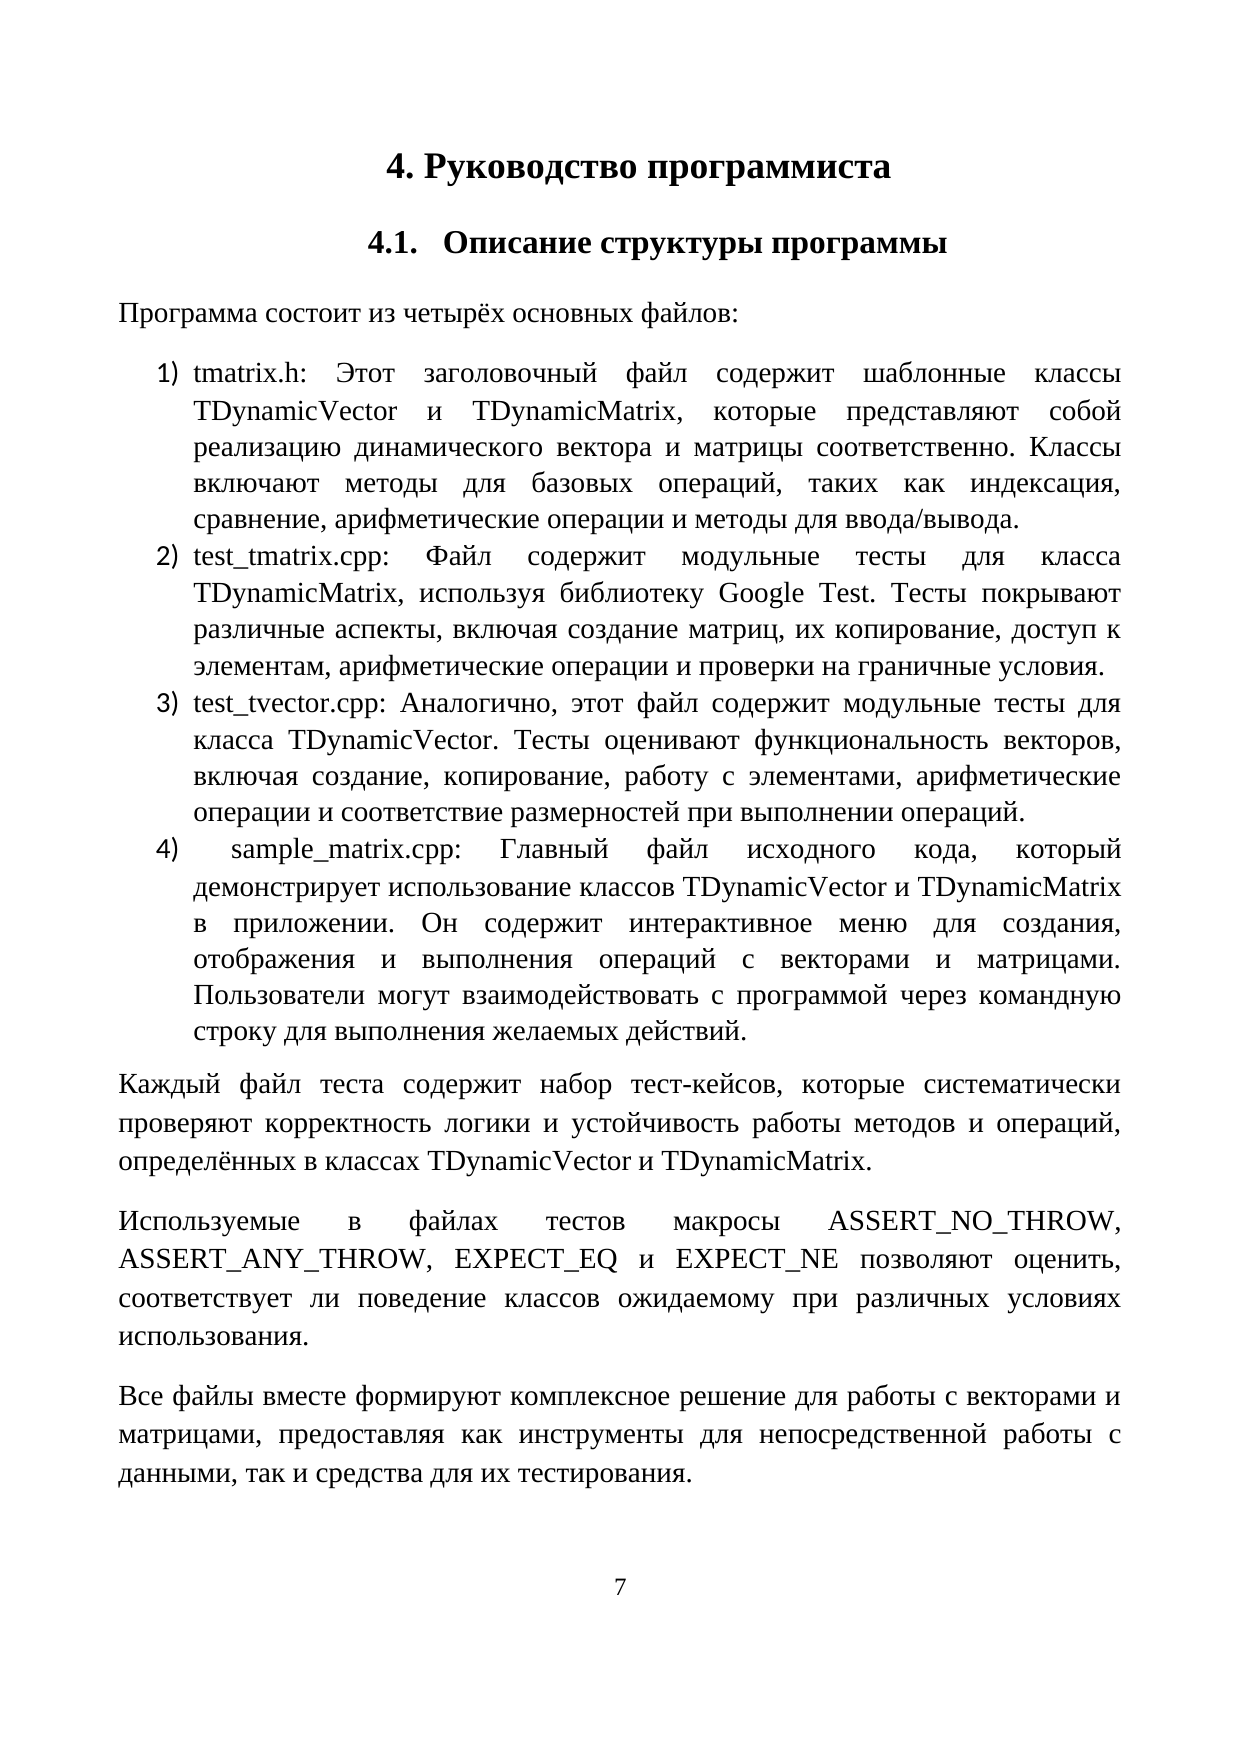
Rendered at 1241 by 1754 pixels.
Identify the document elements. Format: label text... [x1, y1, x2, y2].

text Используемые в файлах тестов макросы ASSERT_NO_THROW, ASSERT_ANY_THROW, EXPECT_EQ и EXPECT_NE позволяют оценить, соответствует ли поведение классов ожидаемому при различных условиях использования. [118, 1203, 1122, 1352]
subtitle Описание структуры программы [193, 222, 1122, 260]
list tmatrix.h: Этот заголовочный файл содержит шаблонные классы TDynamicVector и TDynamicMatrix, которые представляют собой реализацию динамического вектора и матрицы соответственно. Классы включают методы для базовых операций, таких как индексация, сравнение, арифметические операции и методы для ввода/вывода. [156, 354, 1122, 535]
list sample_matrix.cpp: Главный файл исходного кода, который демонстрирует использование классов TDynamicVector и TDynamicMatrix в приложении. Он содержит интерактивное меню для создания, отображения и выполнения операций с векторами и матрицами. Пользователи могут взаимодействовать с программой через командную строку для выполнения желаемых действий. [156, 831, 1122, 1047]
text Все файлы вместе формируют комплексное решение для работы с векторами и матрицами, предоставляя как инструменты для непосредственной работы с данными, так и средства для их тестирования. [118, 1378, 1122, 1488]
subtitle Руководство программиста [156, 143, 1122, 186]
list test_tmatrix.cpp: Файл содержит модульные тесты для класса TDynamicMatrix, используя библиотеку Google Test. Тесты покрывают различные аспекты, включая создание матриц, их копирование, доступ к элементам, арифметические операции и проверки на граничные условия. [156, 537, 1122, 681]
list test_tvector.cpp: Аналогично, этот файл содержит модульные тесты для класса TDynamicVector. Тесты оценивают функциональность векторов, включая создание, копирование, работу с элементами, арифметические операции и соответствие размерностей при выполнении операций. [156, 684, 1122, 828]
text Каждый файл теста содержит набор тест-кейсов, которые систематически проверяют корректность логики и устойчивость работы методов и операций, определённых в классах TDynamicVector и TDynamicMatrix. [118, 1066, 1122, 1177]
text Программа состоит из четырёх основных файлов: [118, 295, 1122, 329]
